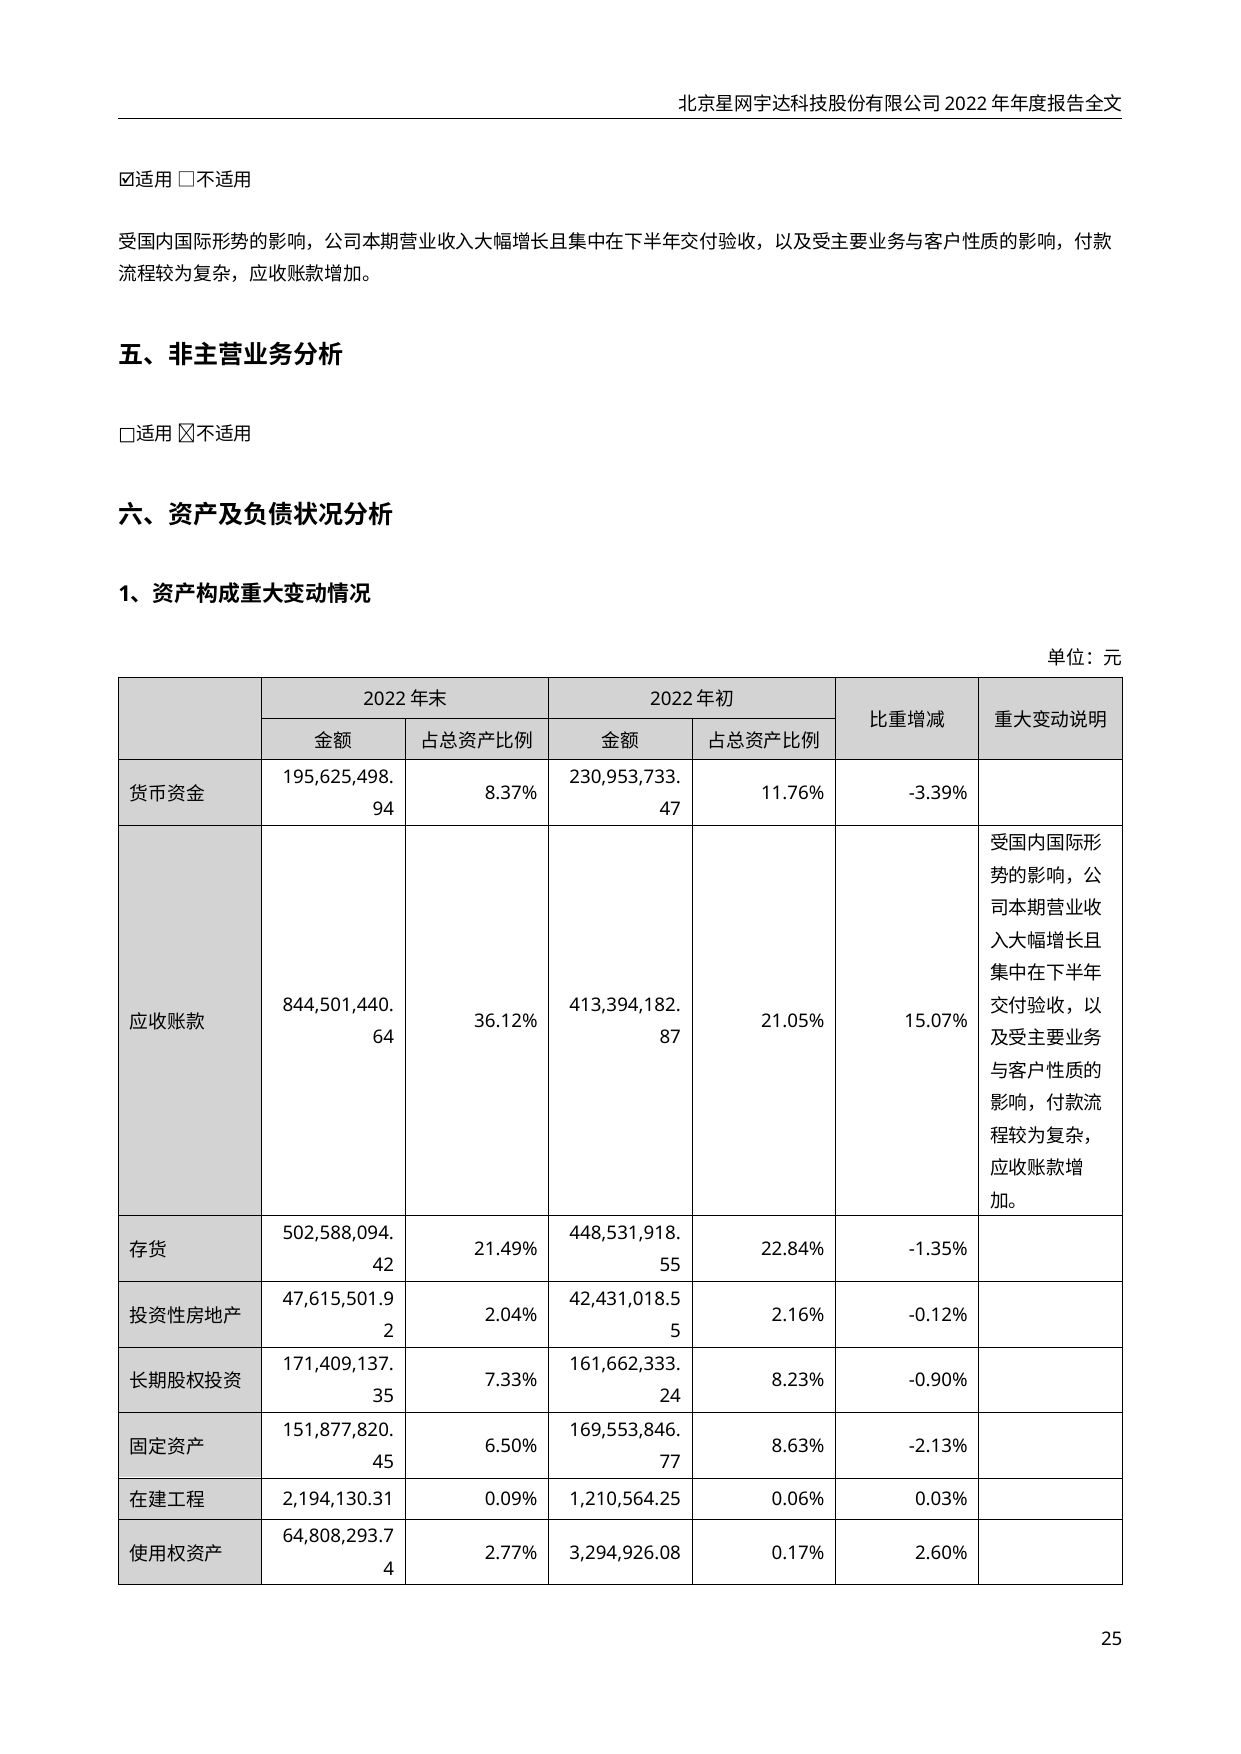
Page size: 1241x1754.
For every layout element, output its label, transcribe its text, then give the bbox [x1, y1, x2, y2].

subtitle 五、非主营业务分析 [118, 320, 1122, 385]
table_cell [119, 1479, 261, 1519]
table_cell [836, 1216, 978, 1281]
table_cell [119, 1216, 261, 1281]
text 单位：元 [118, 640, 1122, 672]
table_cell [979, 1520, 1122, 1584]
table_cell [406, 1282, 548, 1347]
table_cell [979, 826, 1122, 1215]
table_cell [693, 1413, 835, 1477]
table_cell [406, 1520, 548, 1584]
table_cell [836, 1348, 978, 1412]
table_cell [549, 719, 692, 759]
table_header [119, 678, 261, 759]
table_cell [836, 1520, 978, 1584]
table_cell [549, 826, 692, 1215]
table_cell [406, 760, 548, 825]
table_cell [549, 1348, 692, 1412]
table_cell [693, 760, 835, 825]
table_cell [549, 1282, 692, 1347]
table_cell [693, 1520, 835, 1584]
text 适用 □不适用 [118, 162, 1122, 194]
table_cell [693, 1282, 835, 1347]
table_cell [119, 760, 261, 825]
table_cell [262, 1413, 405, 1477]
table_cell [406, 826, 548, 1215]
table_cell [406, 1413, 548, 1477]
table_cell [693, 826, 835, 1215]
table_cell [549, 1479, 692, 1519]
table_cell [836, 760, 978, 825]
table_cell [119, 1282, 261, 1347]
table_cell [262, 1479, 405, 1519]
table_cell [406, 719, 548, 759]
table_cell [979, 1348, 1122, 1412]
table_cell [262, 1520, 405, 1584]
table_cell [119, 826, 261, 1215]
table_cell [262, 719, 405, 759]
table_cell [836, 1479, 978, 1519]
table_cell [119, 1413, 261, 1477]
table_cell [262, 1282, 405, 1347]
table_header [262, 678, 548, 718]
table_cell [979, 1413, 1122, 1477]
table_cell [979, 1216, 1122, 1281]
text 受国内国际形势的影响，公司本期营业收入大幅增长且集中在下半年交付验收，以及受主要业务与客户性质的影响，付款流程较为复杂，应收账款增加。 [118, 224, 1122, 289]
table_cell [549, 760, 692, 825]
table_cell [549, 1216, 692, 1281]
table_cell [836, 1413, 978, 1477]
subtitle 1、资产构成重大变动情况 [118, 576, 1122, 609]
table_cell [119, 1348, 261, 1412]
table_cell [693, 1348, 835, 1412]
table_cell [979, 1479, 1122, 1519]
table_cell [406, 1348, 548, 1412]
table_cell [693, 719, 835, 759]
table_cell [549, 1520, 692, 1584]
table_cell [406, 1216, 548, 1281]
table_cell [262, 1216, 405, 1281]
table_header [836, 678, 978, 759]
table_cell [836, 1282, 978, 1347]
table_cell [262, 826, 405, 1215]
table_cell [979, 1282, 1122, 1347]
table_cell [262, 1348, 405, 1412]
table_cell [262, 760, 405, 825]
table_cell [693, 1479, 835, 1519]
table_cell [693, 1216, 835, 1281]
text □适用 不适用 [118, 416, 1122, 449]
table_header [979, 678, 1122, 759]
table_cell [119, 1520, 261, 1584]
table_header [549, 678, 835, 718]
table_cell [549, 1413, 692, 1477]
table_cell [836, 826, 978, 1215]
subtitle 六、资产及负债状况分析 [118, 480, 1122, 545]
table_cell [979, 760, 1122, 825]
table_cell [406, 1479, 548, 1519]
